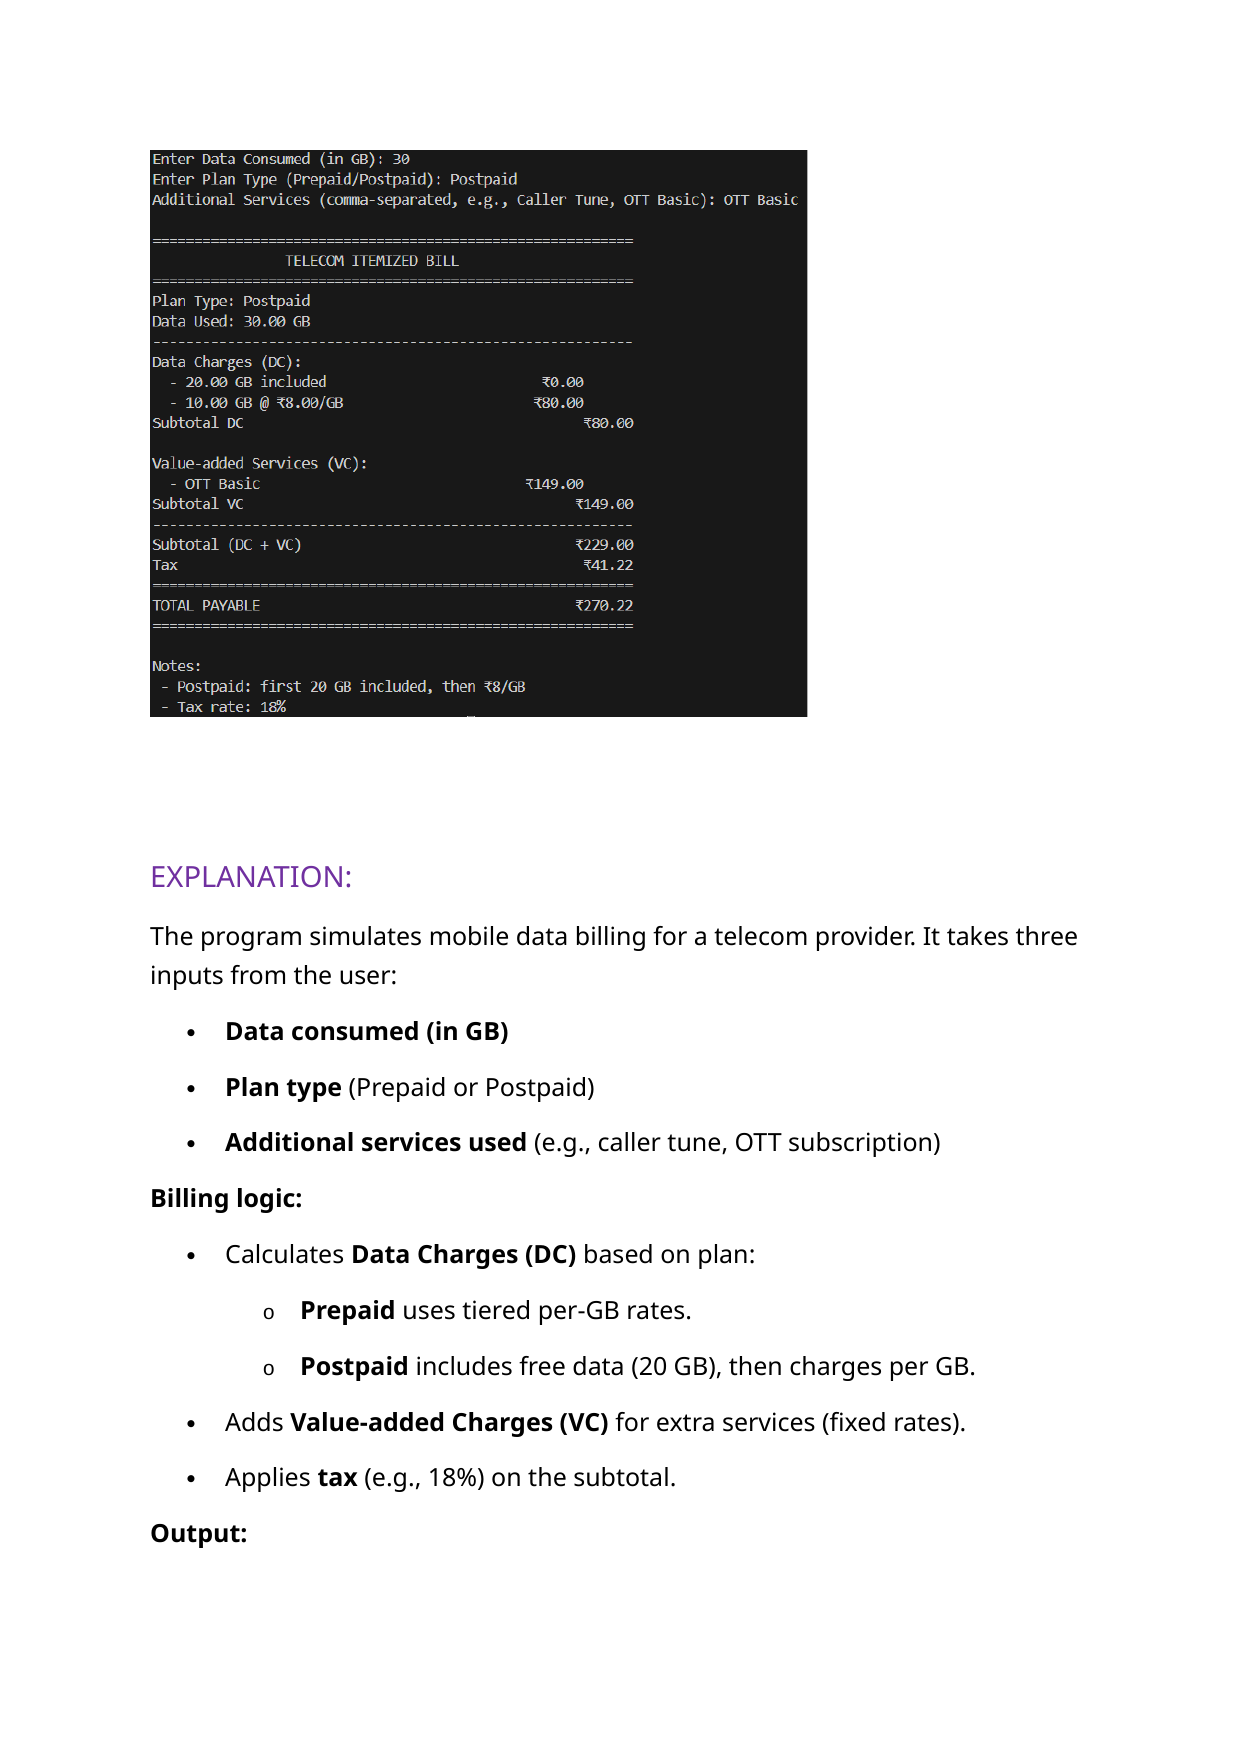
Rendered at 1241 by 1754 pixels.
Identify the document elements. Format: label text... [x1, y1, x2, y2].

list Applies tax (e.g., 18%) on the subtotal. [187, 1460, 1090, 1494]
list Adds Value-added Charges (VC) for extra services (fixed rates). [187, 1404, 1090, 1438]
list Prepaid uses tiered per-GB rates. [262, 1293, 1090, 1327]
text Billing logic: [150, 1181, 1090, 1215]
picture [150, 150, 808, 717]
list Plan type (Prepaid or Postpaid) [187, 1069, 1090, 1103]
text The program simulates mobile data billing for a telecom provider. It takes three inputs from the user: [150, 918, 1090, 992]
list Additional services used (e.g., caller tune, OTT subscription) [187, 1125, 1090, 1159]
list Calculates Data Charges (DC) based on plan: [187, 1237, 1090, 1271]
text Output: [150, 1516, 1090, 1550]
list Postpaid includes free data (20 GB), then charges per GB. [262, 1348, 1090, 1382]
text EXPLANATION: [150, 856, 1090, 896]
list Data consumed (in GB) [187, 1013, 1090, 1047]
